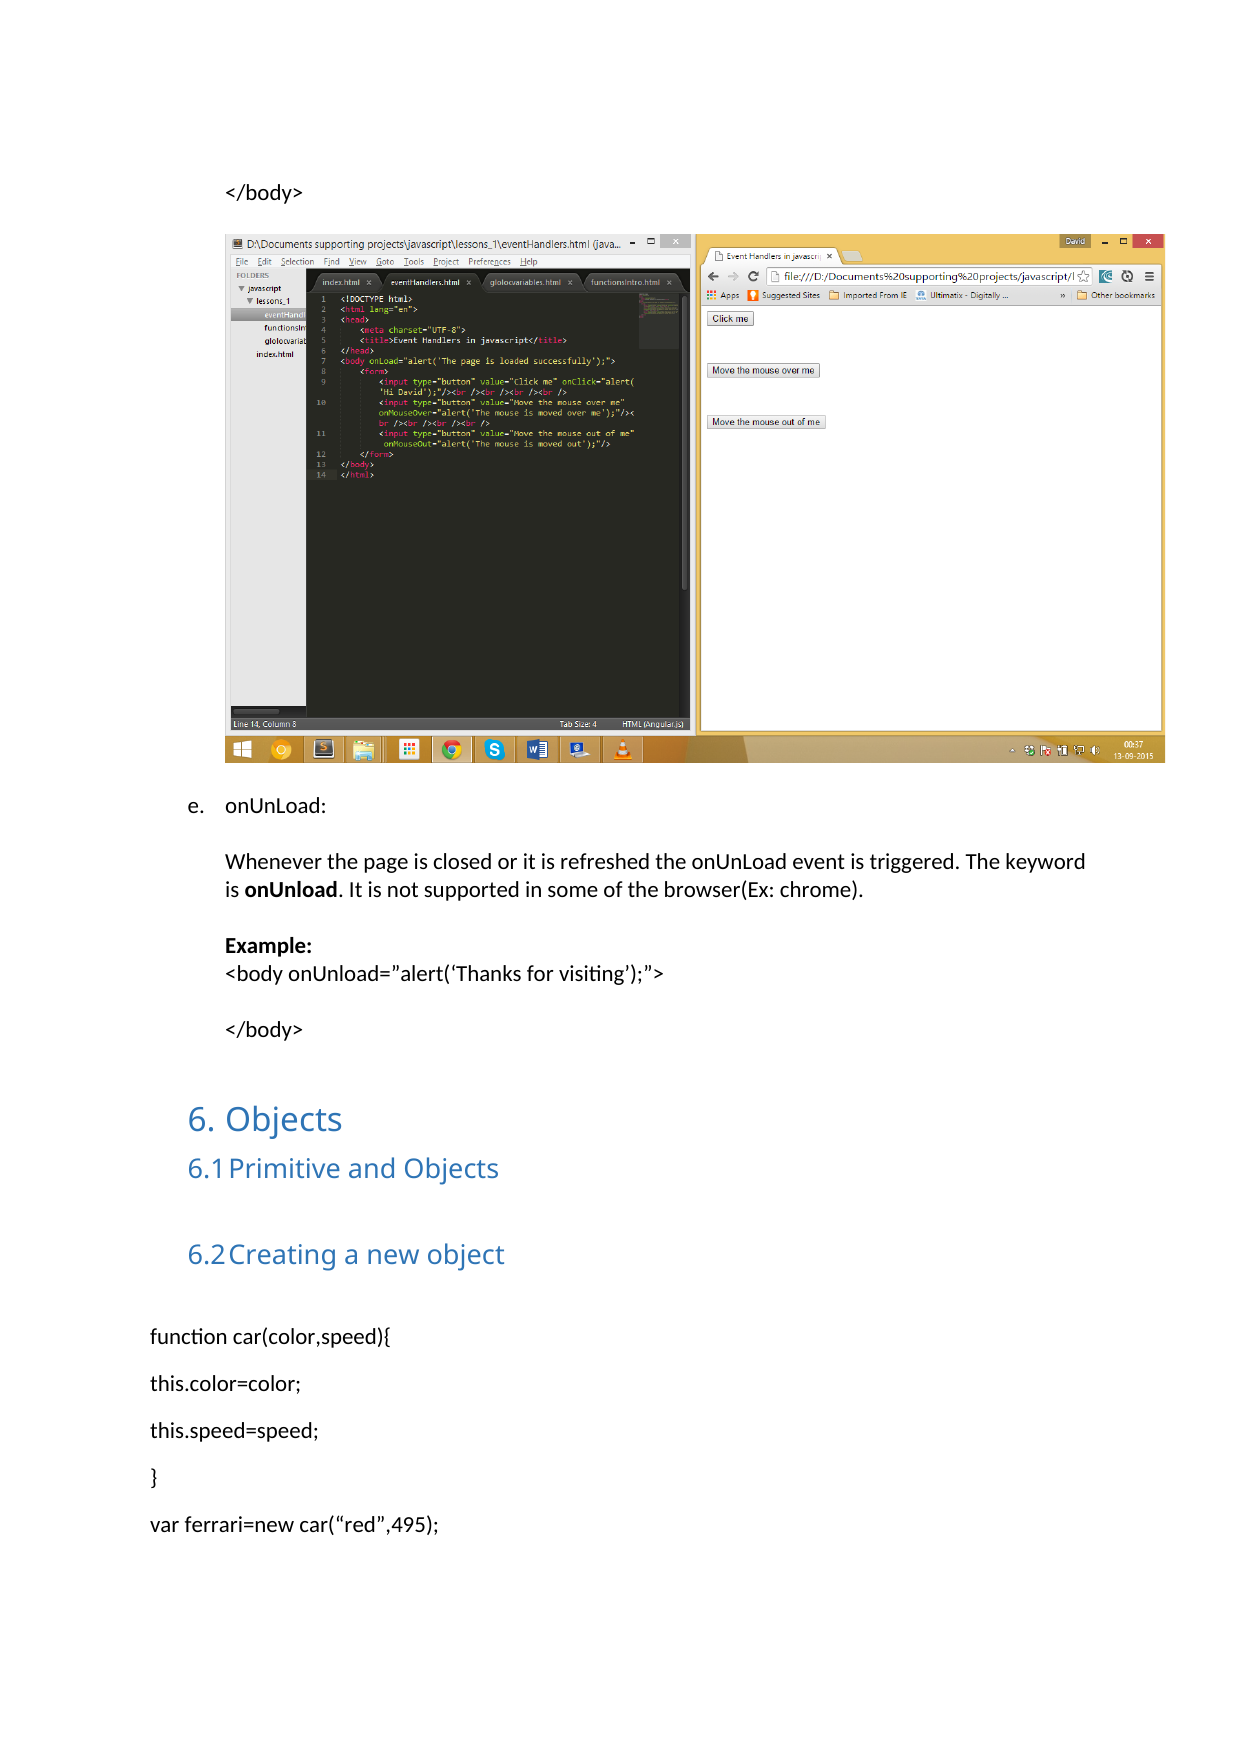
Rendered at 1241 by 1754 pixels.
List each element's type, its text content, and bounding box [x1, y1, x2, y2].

text var ferrari=new car(“red”,495); [150, 1510, 1090, 1538]
list onUnLoad: [187, 791, 1090, 819]
subtitle Primitive and Objects [187, 1149, 1090, 1186]
text this.color=color; [150, 1369, 1090, 1397]
subtitle Objects [187, 1096, 1090, 1141]
list </body> [225, 1015, 1090, 1043]
text this.speed=speed; [150, 1416, 1090, 1444]
picture [225, 234, 1166, 763]
list Whenever the page is closed or it is refreshed the onUnLoad event is triggered. The keyword is onUnload. It is not supported in some of the browser(Ex: chrome). [225, 847, 1090, 903]
text } [150, 1463, 1090, 1491]
subtitle Creating a new object [187, 1236, 1090, 1273]
list Example: [225, 931, 1090, 959]
list <body onUnload=”alert(‘Thanks for visiting’);”> [225, 959, 1090, 987]
text </body> [225, 178, 1090, 206]
text function car(color,speed){ [150, 1322, 1090, 1350]
